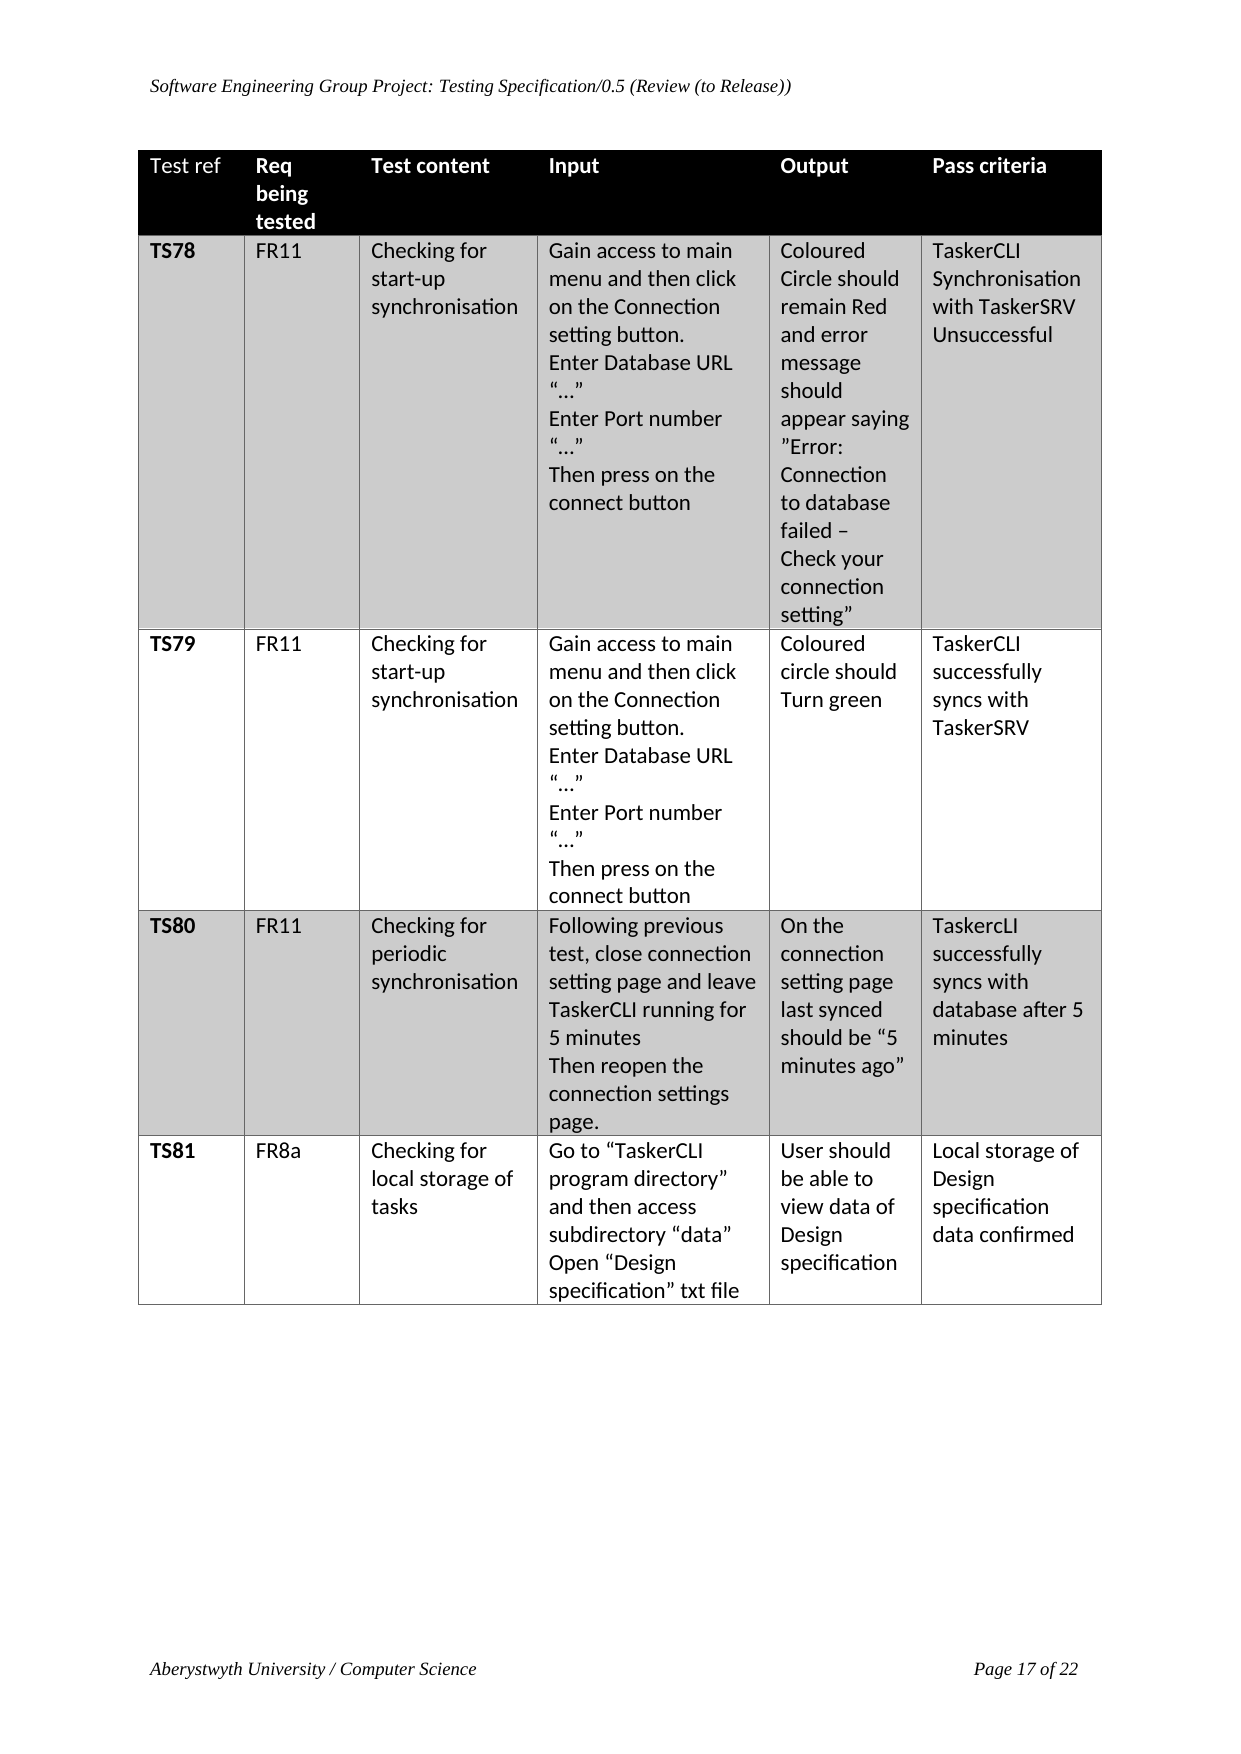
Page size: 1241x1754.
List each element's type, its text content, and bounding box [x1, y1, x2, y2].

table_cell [538, 236, 769, 628]
table_cell Checking for local storage of tasks [360, 1136, 537, 1304]
table_header Test ref [139, 151, 244, 235]
table_cell Local storage of Design specification data confirmed [922, 1136, 1101, 1304]
table_cell Coloured Circle should remain Red and error message should appear saying ”Error: Connection to database failed – Check your connection setting” [770, 236, 921, 628]
table_cell FR11 [245, 911, 359, 1135]
table_cell User should be able to view data of Design specification [770, 1136, 921, 1304]
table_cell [922, 236, 1101, 628]
table_header Output [770, 151, 921, 235]
table_cell Checking for start-up synchronisation [360, 236, 537, 628]
table_cell TS80 [139, 911, 244, 1135]
table_cell FR11 [245, 630, 359, 910]
table_cell FR11 [245, 236, 359, 628]
table_cell On the connection setting page last synced should be “5 minutes ago” [770, 911, 921, 1135]
table_cell Checking for periodic synchronisation [360, 911, 537, 1135]
table_header Req being tested [245, 151, 359, 235]
table_header Pass criteria [922, 151, 1101, 235]
table_cell TaskercLI successfully syncs with database after 5 minutes [922, 911, 1101, 1135]
table_cell TS78 [139, 236, 244, 628]
table_cell TS79 [139, 630, 244, 910]
table_cell Following previous test, close connection setting page and leave TaskerCLI running for 5 minutes Then reopen the connection settings page. [538, 911, 769, 1135]
table_cell TS81 [139, 1136, 244, 1304]
table_cell Coloured circle should Turn green [770, 630, 921, 910]
table_header Input [538, 151, 769, 235]
table_header Test content [360, 151, 537, 235]
table_cell TaskerCLI successfully syncs with TaskerSRV [922, 630, 1101, 910]
table_cell FR8a [245, 1136, 359, 1304]
table_cell Go to “TaskerCLI program directory” and then access subdirectory “data” Open “Design specification” txt file [538, 1136, 769, 1304]
table_cell Checking for start-up synchronisation [360, 630, 537, 910]
